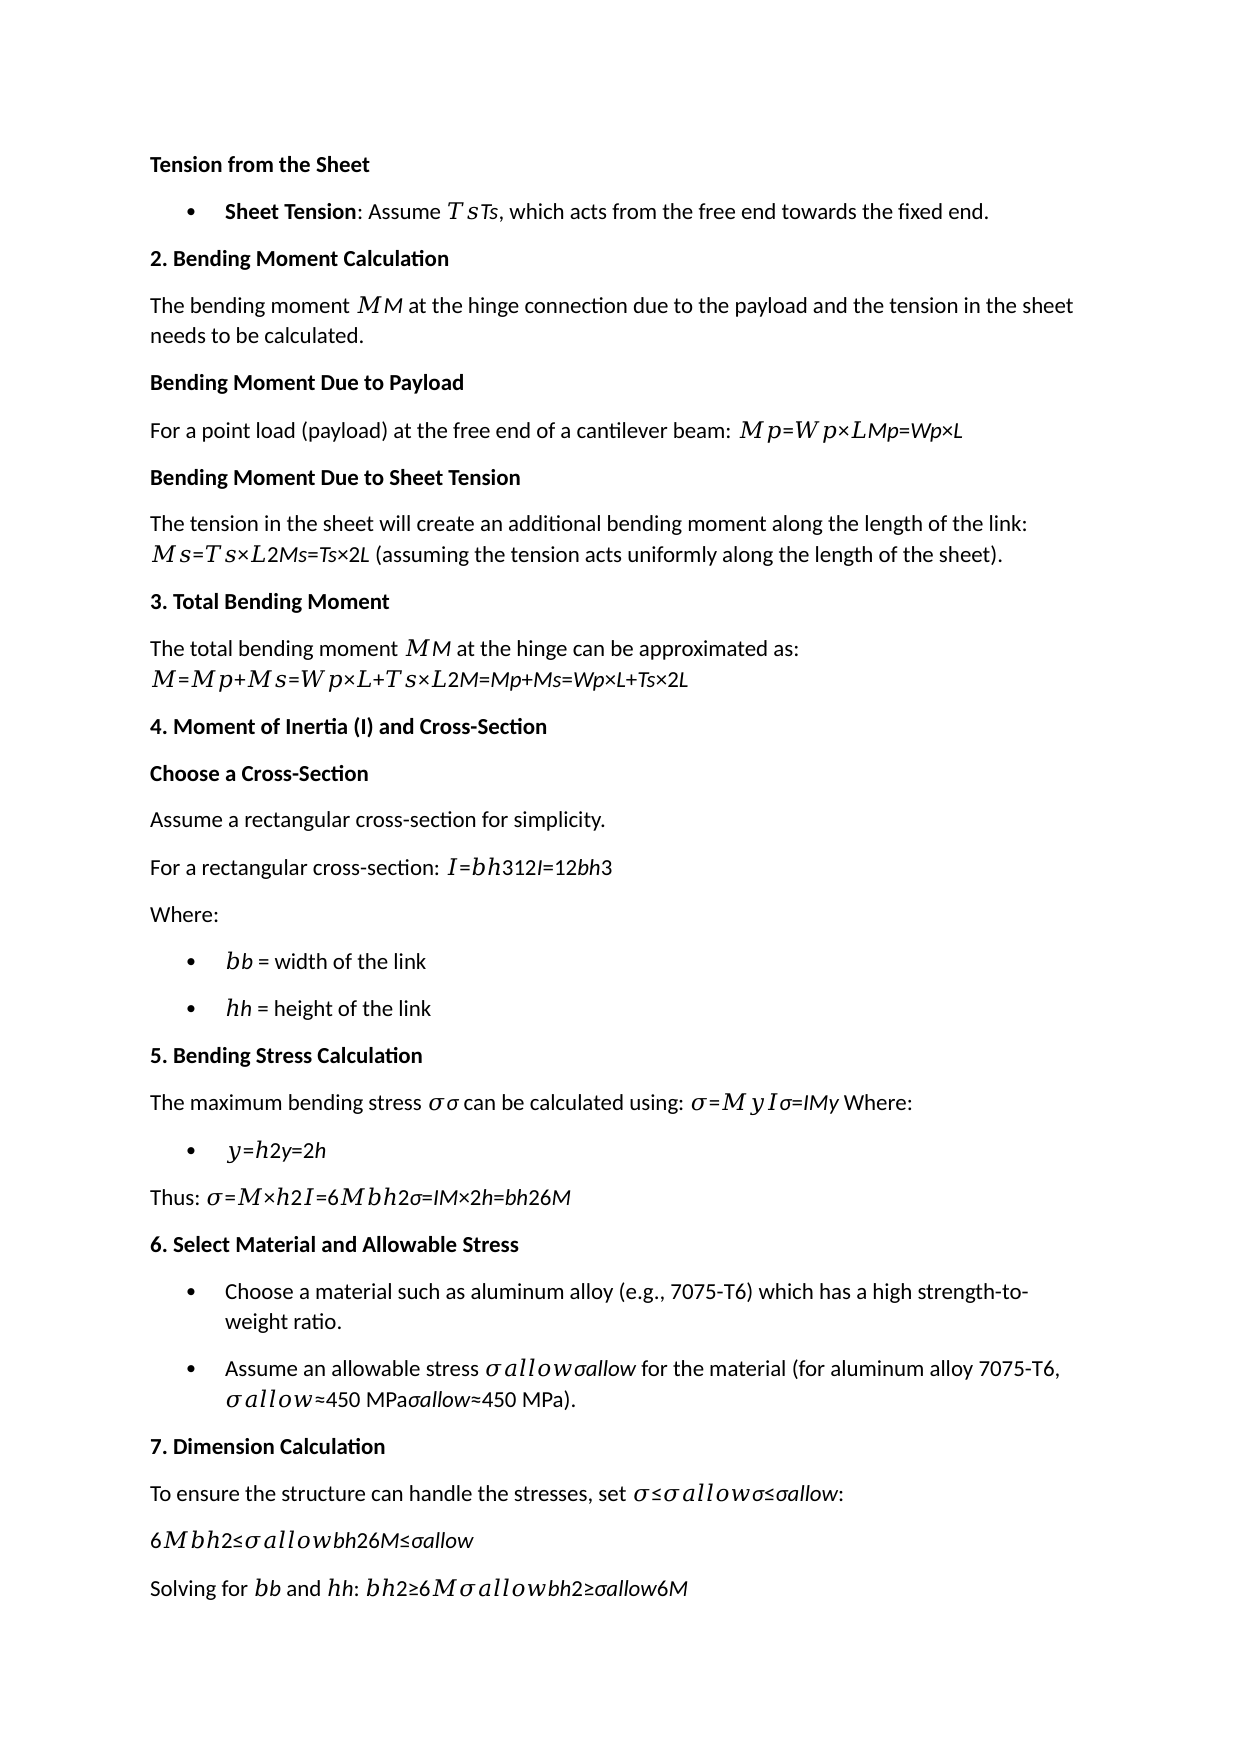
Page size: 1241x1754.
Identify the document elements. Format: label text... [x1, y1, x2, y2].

text 6𝑀𝑏ℎ2≤𝜎𝑎𝑙𝑙𝑜𝑤bh26M​≤σallow​ [150, 1526, 1090, 1554]
list 𝑦=ℎ2y=2h​ [187, 1135, 1090, 1164]
list ℎh = height of the link [187, 994, 1090, 1022]
text Bending Moment Due to Sheet Tension [150, 463, 1090, 491]
text Where: [150, 900, 1090, 928]
text 2. Bending Moment Calculation [150, 244, 1090, 272]
list 𝑏b = width of the link [187, 947, 1090, 975]
text Solving for 𝑏b and ℎh: 𝑏ℎ2≥6𝑀𝜎𝑎𝑙𝑙𝑜𝑤bh2≥σallow​6M​ [150, 1573, 1090, 1602]
text Tension from the Sheet [150, 150, 1090, 178]
text The tension in the sheet will create an additional bending moment along the length of the link: 𝑀𝑠=𝑇𝑠×𝐿2Ms​=Ts​×2L​ (assuming the tension acts uniformly along the length of the sheet). [150, 509, 1090, 568]
text The maximum bending stress 𝜎σ can be calculated using: 𝜎=𝑀𝑦𝐼σ=IMy​ Where: [150, 1088, 1090, 1117]
text The bending moment 𝑀M at the hinge connection due to the payload and the tension in the sheet needs to be calculated. [150, 291, 1090, 350]
text 6. Select Material and Allowable Stress [150, 1230, 1090, 1258]
text To ensure the structure can handle the stresses, set 𝜎≤𝜎𝑎𝑙𝑙𝑜𝑤σ≤σallow​: [150, 1479, 1090, 1507]
text The total bending moment 𝑀M at the hinge can be approximated as: 𝑀=𝑀𝑝+𝑀𝑠=𝑊𝑝×𝐿+𝑇𝑠×𝐿2M=Mp​+Ms​=Wp​×L+Ts​×2L​ [150, 634, 1090, 693]
text Choose a Cross-Section [150, 759, 1090, 787]
list Choose a material such as aluminum alloy (e.g., 7075-T6) which has a high strength-to-weight ratio. [187, 1277, 1090, 1335]
text 3. Total Bending Moment [150, 587, 1090, 615]
text 5. Bending Stress Calculation [150, 1041, 1090, 1069]
text 4. Moment of Inertia (I) and Cross-Section [150, 712, 1090, 740]
text For a point load (payload) at the free end of a cantilever beam: 𝑀𝑝=𝑊𝑝×𝐿Mp​=Wp​×L [150, 415, 1090, 444]
text Assume a rectangular cross-section for simplicity. [150, 806, 1090, 834]
list Assume an allowable stress 𝜎𝑎𝑙𝑙𝑜𝑤σallow​ for the material (for aluminum alloy 7075-T6, 𝜎𝑎𝑙𝑙𝑜𝑤≈450 MPaσallow​≈450 MPa). [187, 1354, 1090, 1413]
text Bending Moment Due to Payload [150, 368, 1090, 397]
text Thus: 𝜎=𝑀×ℎ2𝐼=6𝑀𝑏ℎ2σ=IM×2h​​=bh26M​ [150, 1183, 1090, 1211]
list Sheet Tension: Assume 𝑇𝑠Ts​, which acts from the free end towards the fixed end. [187, 197, 1090, 225]
text For a rectangular cross-section: 𝐼=𝑏ℎ312I=12bh3​ [150, 852, 1090, 881]
text 7. Dimension Calculation [150, 1432, 1090, 1460]
